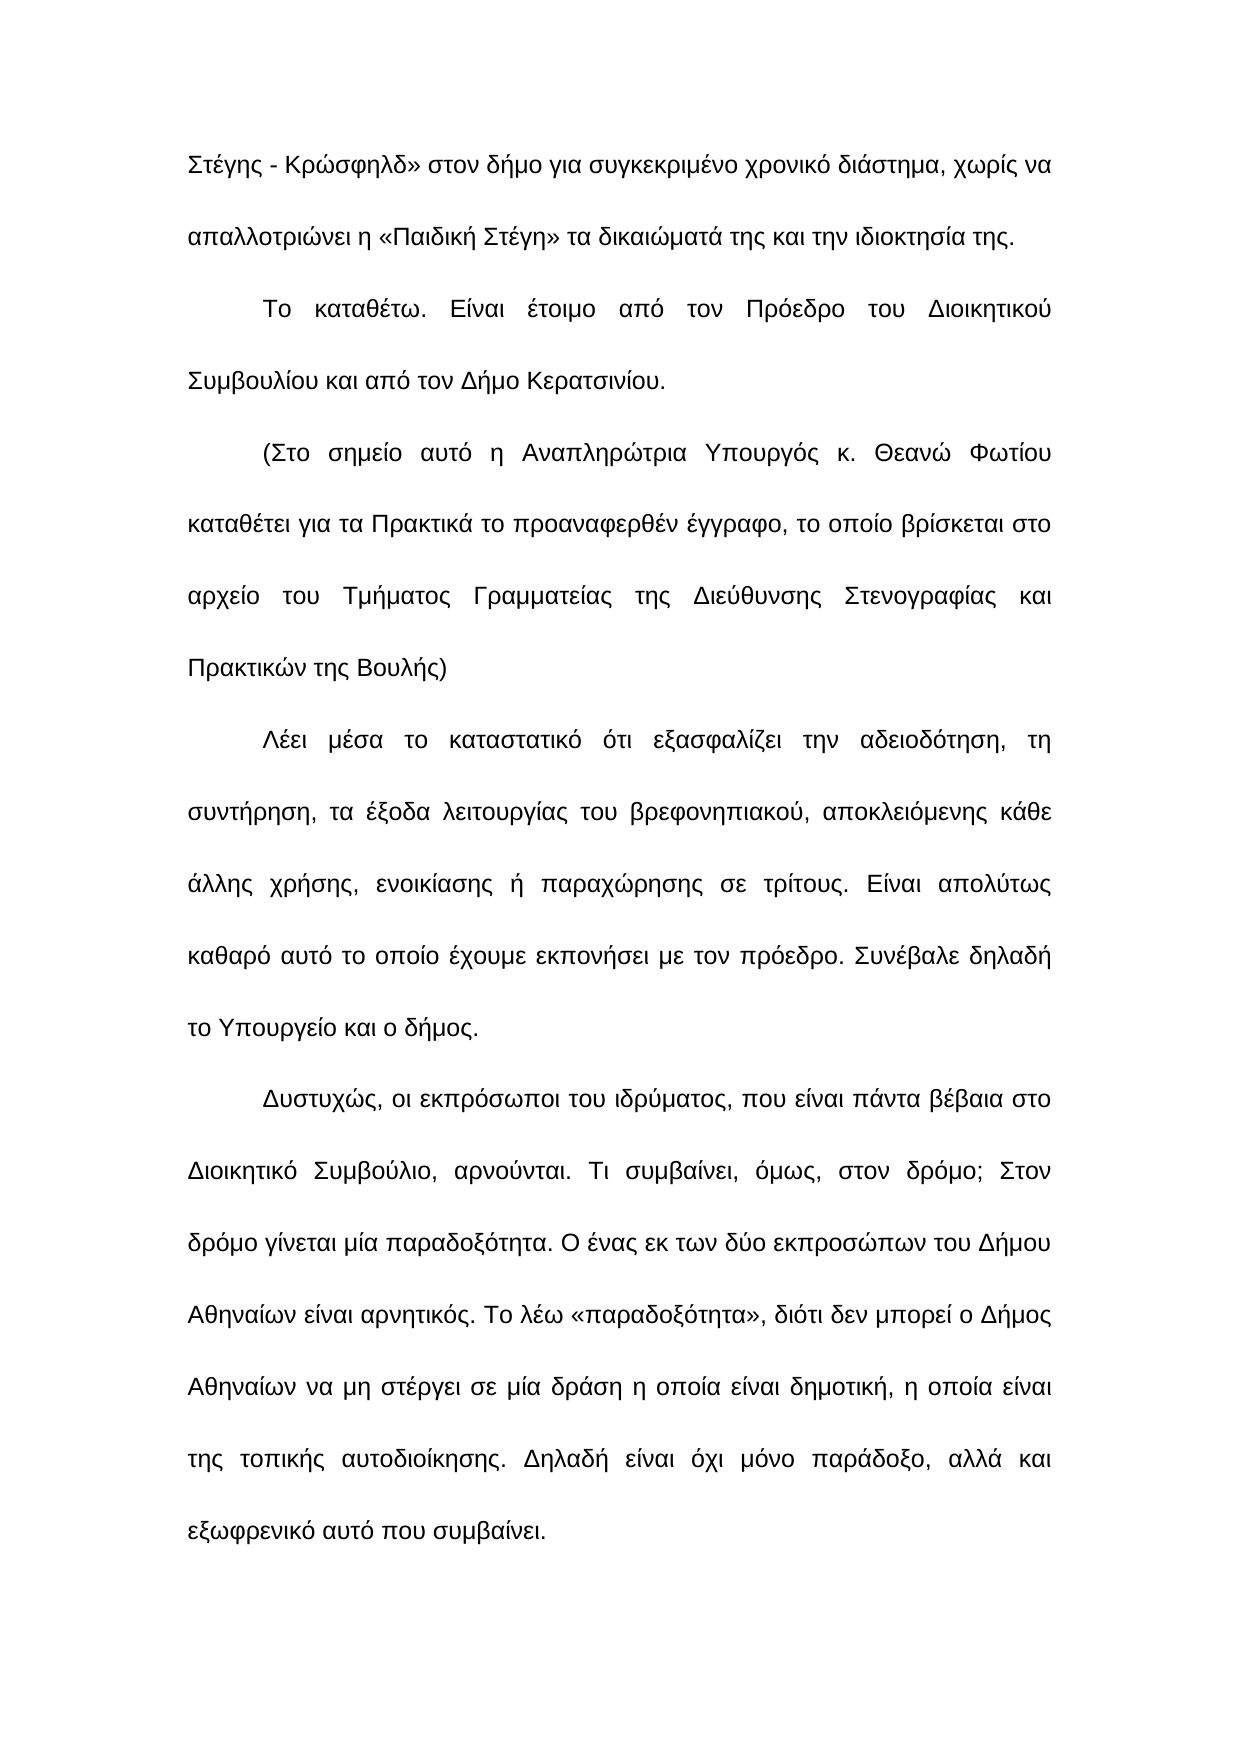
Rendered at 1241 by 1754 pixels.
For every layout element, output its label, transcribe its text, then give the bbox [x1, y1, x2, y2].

text Δυστυχώς, οι εκπρόσωποι του ιδρύματος, που είναι πάντα βέβαια στο Διοικητικό Συμβούλιο, αρνούνται. Τι συμβαίνει, όμως, στον δρόμο; Στον δρόμο γίνεται μία παραδοξότητα. Ο ένας εκ των δύο εκπροσώπων του Δήμου Αθηναίων είναι αρνητικός. Το λέω «παραδοξότητα», διότι δεν μπορεί ο Δήμος Αθηναίων να μη στέργει σε μία δράση η οποία είναι δημοτική, η οποία είναι της τοπικής αυτοδιοίκησης. Δηλαδή είναι όχι μόνο παράδοξο, αλλά και εξωφρενικό αυτό που συμβαίνει. [187, 1084, 1053, 1544]
text (Στο σημείο αυτό η Αναπληρώτρια Υπουργός κ. Θεανώ Φωτίου καταθέτει για τα Πρακτικά το προαναφερθέν έγγραφο, το οποίο βρίσκεται στο αρχείο του Τμήματος Γραμματείας της Διεύθυνσης Στενογραφίας και Πρακτικών της Βουλής) [187, 437, 1053, 682]
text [187, 150, 1053, 251]
text Λέει μέσα το καταστατικό ότι εξασφαλίζει την αδειοδότηση, τη συντήρηση, τα έξοδα λειτουργίας του βρεφονηπιακού, αποκλειόμενης κάθε άλλης χρήσης, ενοικίασης ή παραχώρησης σε τρίτους. Είναι απολύτως καθαρό αυτό το οποίο έχουμε εκπονήσει με τον πρόεδρο. Συνέβαλε δηλαδή το Υπουργείο και ο δήμος. [187, 725, 1053, 1041]
text Το καταθέτω. Είναι έτοιμο από τον Πρόεδρο του Διοικητικού Συμβουλίου και από τον Δήμο Κερατσινίου. [187, 294, 1053, 394]
